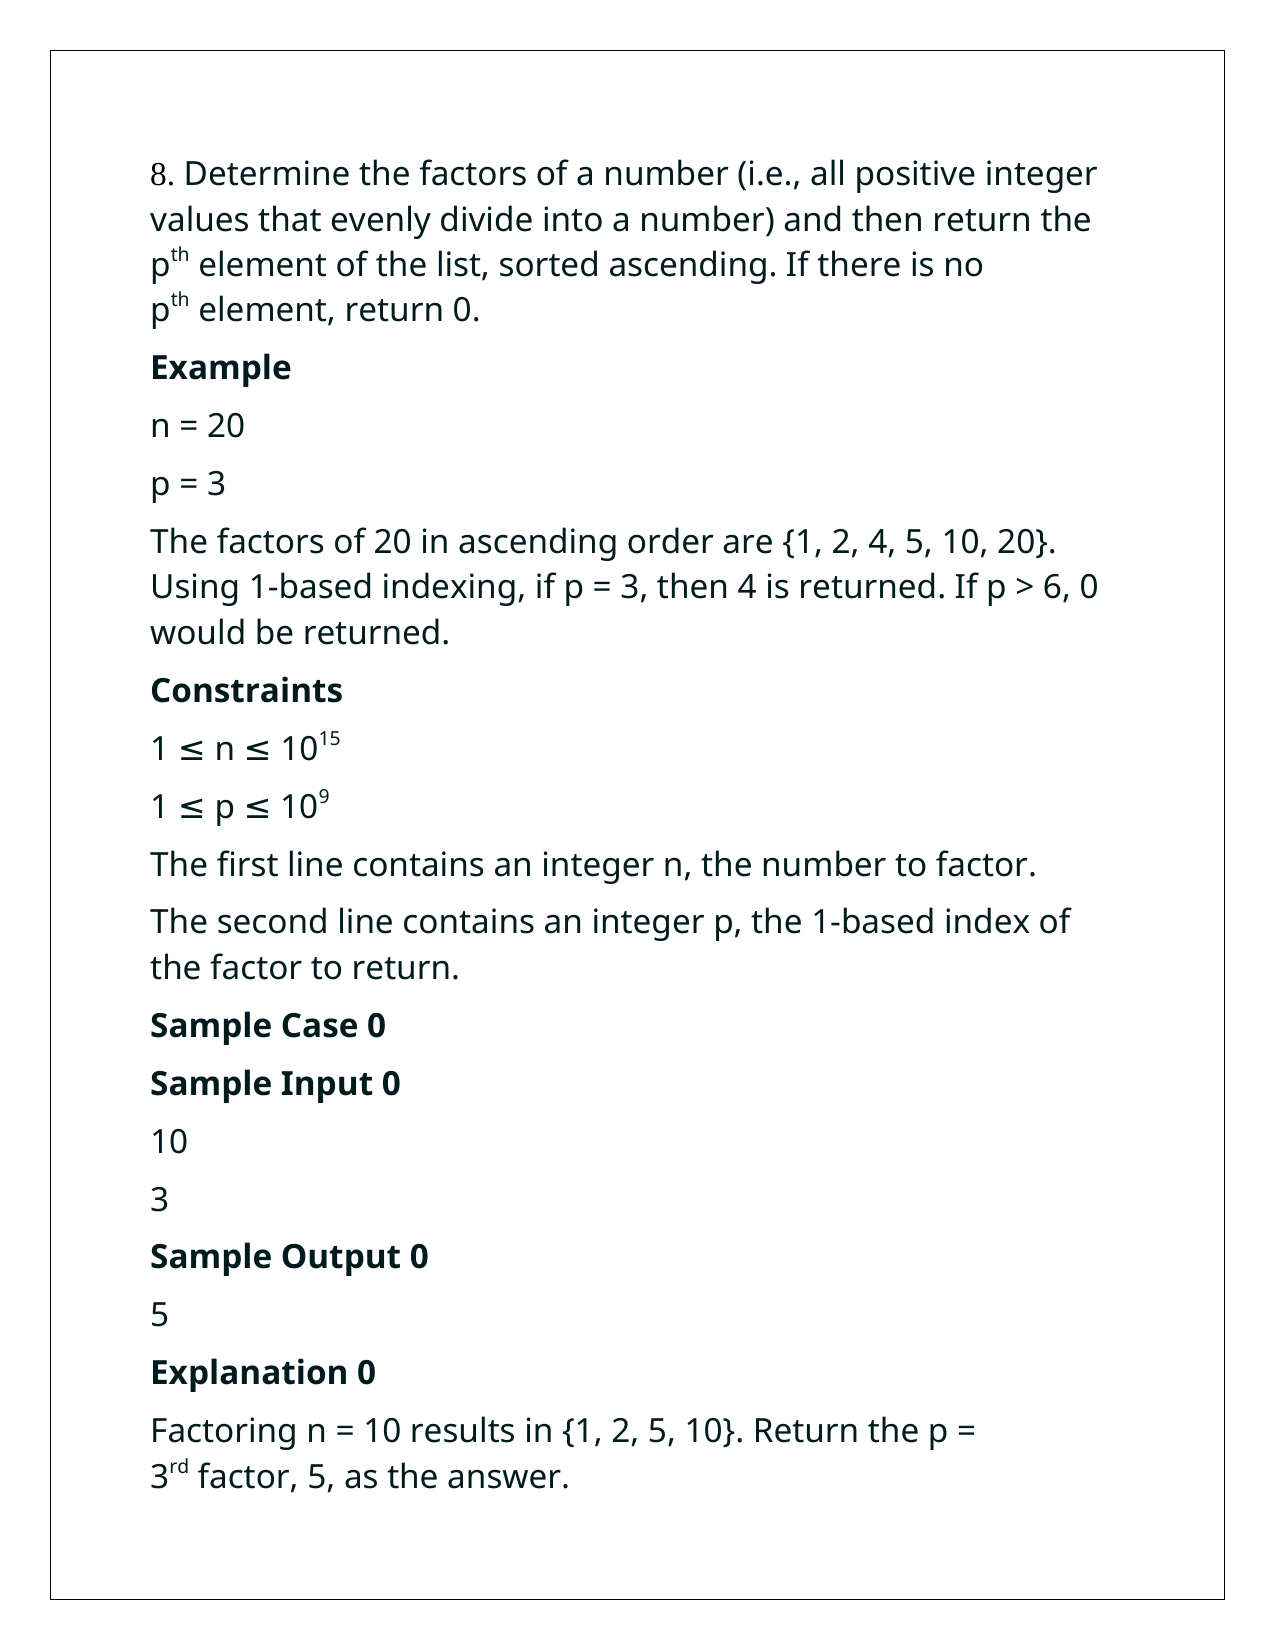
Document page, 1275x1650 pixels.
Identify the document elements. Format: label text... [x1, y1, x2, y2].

text Constraints [150, 667, 1125, 712]
text p = 3 [150, 460, 1125, 505]
text Factoring n = 10 results in {1, 2, 5, 10}. Return the p = 3rd factor, 5, as the answer. [150, 1407, 1125, 1498]
text 5 [150, 1291, 1125, 1337]
text Explanation 0 [150, 1349, 1125, 1394]
text Sample Input 0 [150, 1059, 1125, 1105]
text 8. Determine the factors of a number (i.e., all positive integer values that evenly divide into a number) and then return the pth element of the list, sorted ascending. If there is no pth element, return 0. [150, 150, 1125, 332]
text 1 ≤ n ≤ 1015 [150, 724, 1125, 770]
text The factors of 20 in ascending order are {1, 2, 4, 5, 10, 20}. Using 1-based indexing, if p = 3, then 4 is returned. If p > 6, 0 would be returned. [150, 518, 1125, 654]
text 3 [150, 1175, 1125, 1221]
text The first line contains an integer n, the number to factor. [150, 840, 1125, 886]
text Sample Case 0 [150, 1002, 1125, 1047]
text Example [150, 344, 1125, 389]
text 1 ≤ p ≤ 109 [150, 782, 1125, 828]
text n = 20 [150, 402, 1125, 447]
text Sample Output 0 [150, 1233, 1125, 1279]
text 10 [150, 1117, 1125, 1163]
text The second line contains an integer p, the 1-based index of the factor to return. [150, 898, 1125, 989]
